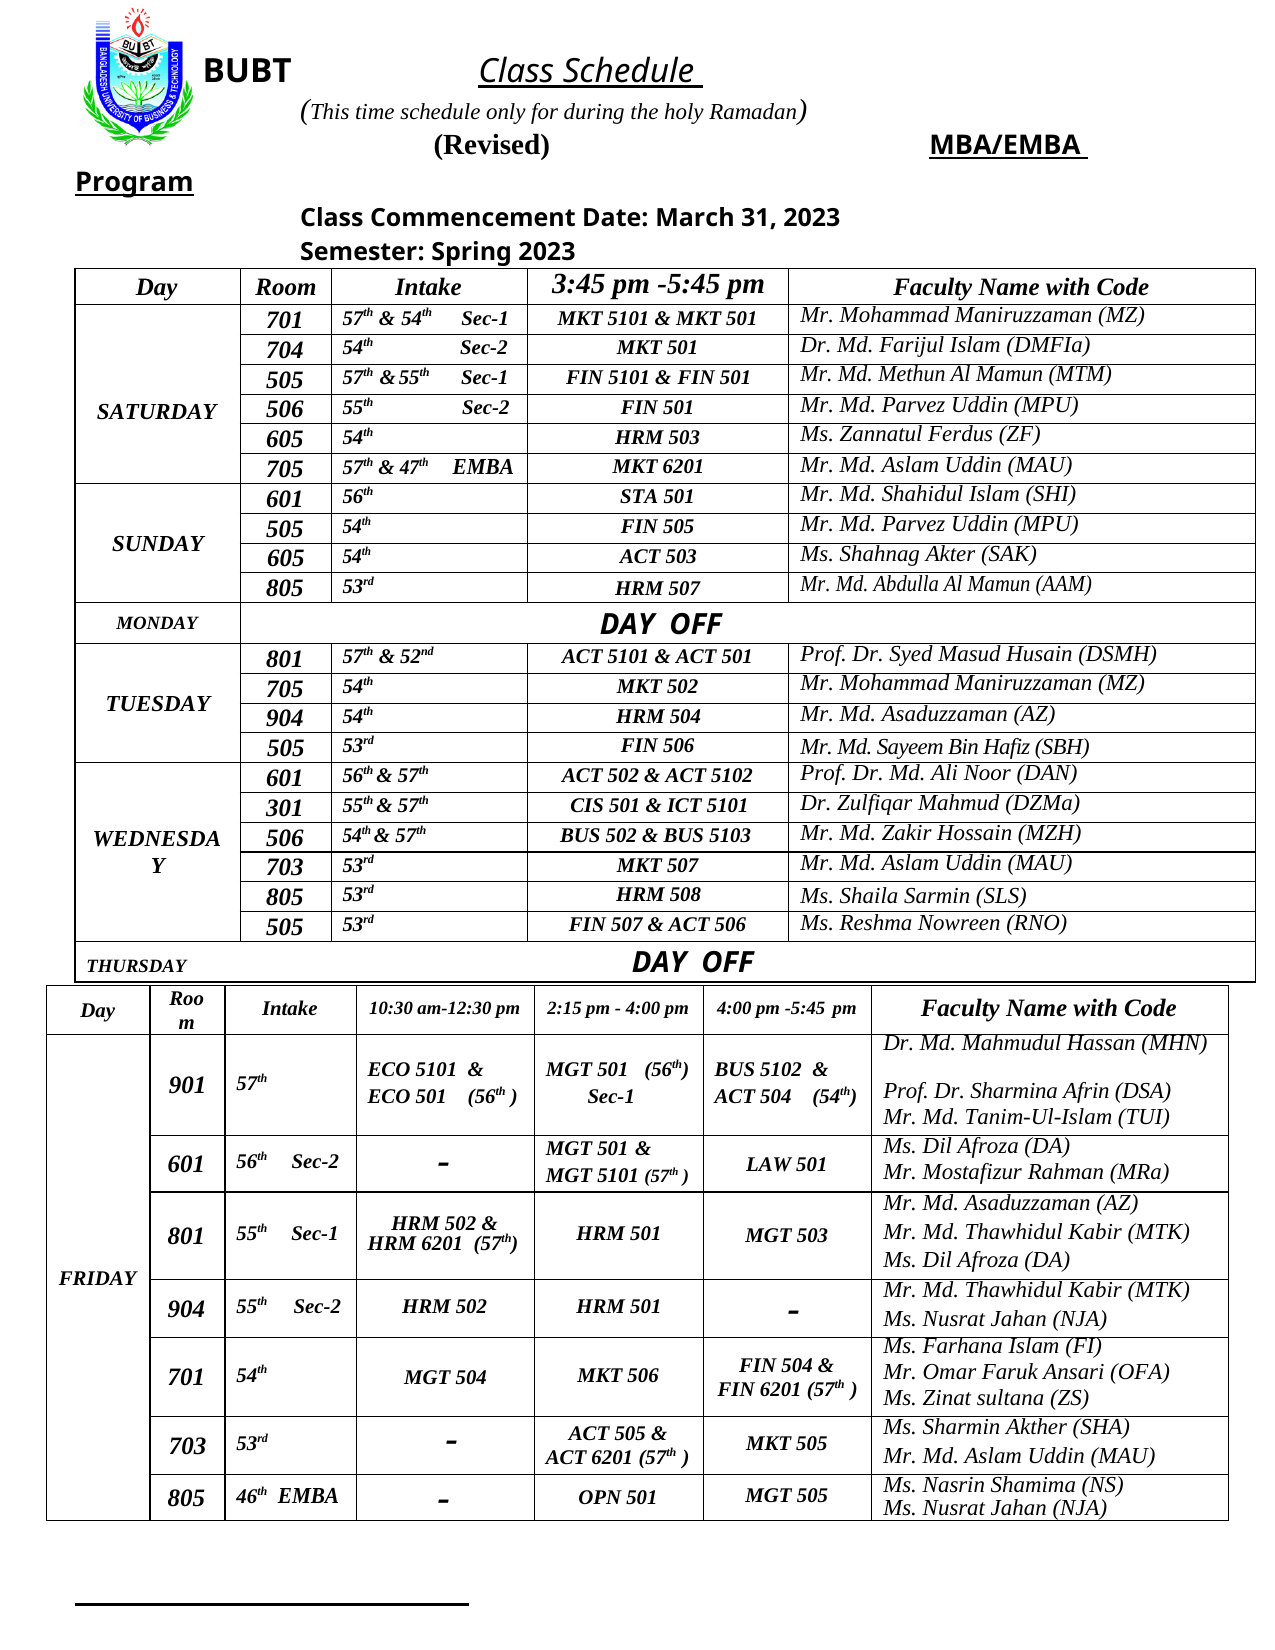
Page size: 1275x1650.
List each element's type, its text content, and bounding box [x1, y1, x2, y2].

table_cell HRM 501 [535, 1280, 703, 1337]
table_cell 54th [332, 544, 527, 572]
table_cell Mr. Md. Parvez Uddin (MPU) [789, 395, 1255, 423]
table_cell LAW 501 [704, 1136, 871, 1191]
table_cell 55th & 57th [332, 793, 527, 822]
table_cell SUNDAY [76, 484, 240, 602]
table_cell Mr. Md. Aslam Uddin (MAU) [789, 853, 1255, 881]
table_cell 605 [241, 544, 331, 572]
table_cell Ms. Reshma Nowreen (RNO) [789, 912, 1255, 941]
table_cell 904 [151, 1280, 224, 1337]
table_cell Ms. Sharmin Akther (SHA) Mr. Md. Aslam Uddin (MAU) [872, 1417, 1228, 1474]
table_cell 601 [241, 484, 331, 513]
table_cell Mr. Md. Aslam Uddin (MAU) [789, 454, 1255, 483]
table_header Room [151, 986, 224, 1034]
table_cell 505 [241, 514, 331, 542]
table_cell Dr. Md. Farijul Islam (DMFIa) [789, 335, 1255, 364]
table_cell HRM 507 [528, 573, 788, 602]
table_cell MONDAY [76, 603, 240, 643]
text pGKFGJIHJ BUBT Class Schedule [204, 47, 1200, 92]
table_cell 54th [332, 514, 527, 542]
table_cell HRM 508 [528, 882, 788, 911]
table_cell CIS 501 & ICT 5101 [528, 793, 788, 822]
table_cell Ms. Dil Afroza (DA) Mr. Mostafizur Rahman (MRa) [872, 1136, 1228, 1191]
table_cell MKT 502 [528, 674, 788, 702]
table_cell HRM 502 [357, 1280, 534, 1337]
table_cell 506 [241, 395, 331, 423]
table_cell MGT 504 [357, 1338, 534, 1416]
table_cell STA 501 [528, 484, 788, 513]
table_cell DAY OFF [241, 603, 1255, 643]
table_cell 54th [332, 674, 527, 702]
table_cell 54th [226, 1338, 356, 1416]
table_cell 701 [151, 1338, 224, 1416]
table_cell MKT 6201 [528, 454, 788, 483]
table_cell ACT 505 & ACT 6201 (57th ) [535, 1417, 703, 1474]
table_cell 54th [332, 424, 527, 453]
text Class Commencement Date: March 31, 2023 Semester: Spring 2023 [300, 199, 1200, 268]
table_cell HRM 502 & HRM 6201 (57th) [357, 1193, 534, 1278]
table_cell TUESDAY [76, 644, 240, 762]
table_cell Mr. Md. Zakir Hossain (MZH) [789, 823, 1255, 851]
table_cell 904 [241, 704, 331, 732]
table_cell MGT 503 [704, 1193, 871, 1278]
table_cell - [357, 1475, 534, 1520]
table_cell Ms. Shaila Sarmin (SLS) [789, 882, 1255, 911]
table_cell MKT 505 [704, 1417, 871, 1474]
table_cell [357, 1417, 534, 1474]
table_cell Mr. Md. Shahidul Islam (SHI) [789, 484, 1255, 513]
table_cell 805 [151, 1475, 224, 1520]
table_header Faculty Name with Code [789, 269, 1255, 304]
table_cell ACT 502 & ACT 5102 [528, 763, 788, 792]
table_cell Prof. Dr. Syed Masud Husain (DSMH) [789, 644, 1255, 673]
table_cell HRM 503 [528, 424, 788, 453]
table_cell Mr. Md. Thawhidul Kabir (MTK) Ms. Nusrat Jahan (NJA) [872, 1280, 1228, 1337]
table_cell MKT 506 [535, 1338, 703, 1416]
table_cell ACT 503 [528, 544, 788, 572]
table_header Faculty Name with Code [872, 986, 1228, 1034]
table_cell 703 [241, 853, 331, 881]
table_cell 57th & 54th Sec-1 [332, 305, 527, 334]
table_cell Ms. Zannatul Ferdus (ZF) [789, 424, 1255, 453]
table_cell 301 [241, 793, 331, 822]
table_header 10:30 am-12:30 pm [357, 986, 534, 1034]
table_header Intake [226, 986, 356, 1034]
table_cell 57th & 55th Sec-1 [332, 365, 527, 393]
table_cell Mr. Md. Asaduzzaman (AZ) Mr. Md. Thawhidul Kabir (MTK) Ms. Dil Afroza (DA) [872, 1193, 1228, 1278]
table_cell 53rd [332, 733, 527, 762]
table_cell BUS 5102 & ACT 504 (54th) [704, 1035, 871, 1134]
table_cell 605 [241, 424, 331, 453]
table_cell - [357, 1136, 534, 1191]
table_cell FIN 5101 & FIN 501 [528, 365, 788, 393]
table_cell 505 [241, 365, 331, 393]
table_cell 705 [241, 674, 331, 702]
table_header 4:00 pm -5:45 pm [704, 986, 871, 1034]
table_cell [704, 1280, 871, 1337]
table_cell BUS 502 & BUS 5103 [528, 823, 788, 851]
table_cell 901 [151, 1035, 224, 1134]
text (This time schedule only for during the holy Ramadan) [204, 92, 1200, 126]
text (Revised) MBA/EMBA Program [75, 126, 1200, 199]
table_cell FRIDAY [47, 1035, 149, 1520]
table_cell 57th & 47th EMBA [332, 454, 527, 483]
table_cell MKT 507 [528, 853, 788, 881]
table_cell 55th Sec-2 [226, 1280, 356, 1337]
table_cell ACT 5101 & ACT 501 [528, 644, 788, 673]
table_cell 505 [241, 733, 331, 762]
table_cell 53rd [332, 882, 527, 911]
table_cell Dr. Md. Mahmudul Hassan (MHN) Prof. Dr. Sharmina Afrin (DSA) Mr. Md. Tanim-Ul-Islam (TUI) [872, 1035, 1228, 1134]
table_cell 54th & 57th [332, 823, 527, 851]
table_cell 55th Sec-2 [332, 395, 527, 423]
table_cell 54th Sec-2 [332, 335, 527, 364]
table_cell Mr. Mohammad Maniruzzaman (MZ) [789, 305, 1255, 334]
table_cell FIN 505 [528, 514, 788, 542]
table_cell HRM 504 [528, 704, 788, 732]
table_cell 703 [151, 1417, 224, 1474]
table_cell THURSdAY DAY OFF [76, 942, 1255, 981]
table_cell 53rd [332, 853, 527, 881]
table_cell MKT 5101 & MKT 501 [528, 305, 788, 334]
table_cell Prof. Dr. Md. Ali Noor (DAN) [789, 763, 1255, 792]
table_cell OPN 501 [535, 1475, 703, 1520]
table_cell SATURDAY [76, 305, 240, 483]
table_cell 801 [151, 1193, 224, 1278]
table_cell 53rd [226, 1417, 356, 1474]
table_cell 53rd [332, 573, 527, 602]
table_cell 601 [241, 763, 331, 792]
table_cell 601 [151, 1136, 224, 1191]
table_header Intake [332, 269, 527, 304]
table_cell 704 [241, 335, 331, 364]
table_cell Dr. Zulfiqar Mahmud (DZMa) [789, 793, 1255, 822]
table_cell Mr. Md. Abdulla Al Mamun (AAM) [789, 573, 1255, 602]
table_header 3:45 pm -5:45 pm [528, 269, 788, 304]
table_cell ECO 5101 & ECO 501 (56th ) [357, 1035, 534, 1134]
table_cell Ms. Shahnag Akter (SAK) [789, 544, 1255, 572]
table_cell 56th [332, 484, 527, 513]
table_cell Mr. Md. Parvez Uddin (MPU) [789, 514, 1255, 542]
table_header Day [47, 986, 149, 1034]
table_cell MGT 501 & MGT 5101 (57th ) [535, 1136, 703, 1191]
table_cell 55th Sec-1 [226, 1193, 356, 1278]
table_header 2:15 pm - 4:00 pm [535, 986, 703, 1034]
table_cell 54th [332, 704, 527, 732]
picture [75, 1, 204, 152]
table_cell FIN 504 & FIN 6201 (57th ) [704, 1338, 871, 1416]
table_header Day [76, 269, 240, 304]
table_cell 56th & 57th [332, 763, 527, 792]
table_cell 801 [241, 644, 331, 673]
table_cell HRM 501 [535, 1193, 703, 1278]
table_cell 53rd [332, 912, 527, 941]
table_cell MKT 501 [528, 335, 788, 364]
table_cell MGT 505 [704, 1475, 871, 1520]
table_cell 805 [241, 882, 331, 911]
table_cell MGT 501 (56th) Sec-1 [535, 1035, 703, 1134]
table_cell Ms. Nasrin Shamima (NS) Ms. Nusrat Jahan (NJA) [872, 1475, 1228, 1520]
table_cell 57th [226, 1035, 356, 1134]
table_cell Mr. Md. Asaduzzaman (AZ) [789, 704, 1255, 732]
table_cell 505 [241, 912, 331, 941]
table_cell 705 [241, 454, 331, 483]
table_cell Mr. Md. Sayeem Bin Hafiz (SBH) [789, 733, 1255, 762]
table_cell FIN 501 [528, 395, 788, 423]
table_cell 805 [241, 573, 331, 602]
table_cell Mr. Md. Methun Al Mamun (MTM) [789, 365, 1255, 393]
table_cell Ms. Farhana Islam (FI) Mr. Omar Faruk Ansari (OFA) Ms. Zinat sultana (ZS) [872, 1338, 1228, 1416]
table_cell WEDNESDAY [76, 763, 240, 941]
table_header Room [241, 269, 331, 304]
table_cell 56th Sec-2 [226, 1136, 356, 1191]
table_cell 506 [241, 823, 331, 851]
table_cell 57th & 52nd [332, 644, 527, 673]
table_cell FIN 507 & ACT 506 [528, 912, 788, 941]
table_cell 46th EMBA [226, 1475, 356, 1520]
table_cell 701 [241, 305, 331, 334]
table_cell Mr. Mohammad Maniruzzaman (MZ) [789, 674, 1255, 702]
table_cell FIN 506 [528, 733, 788, 762]
